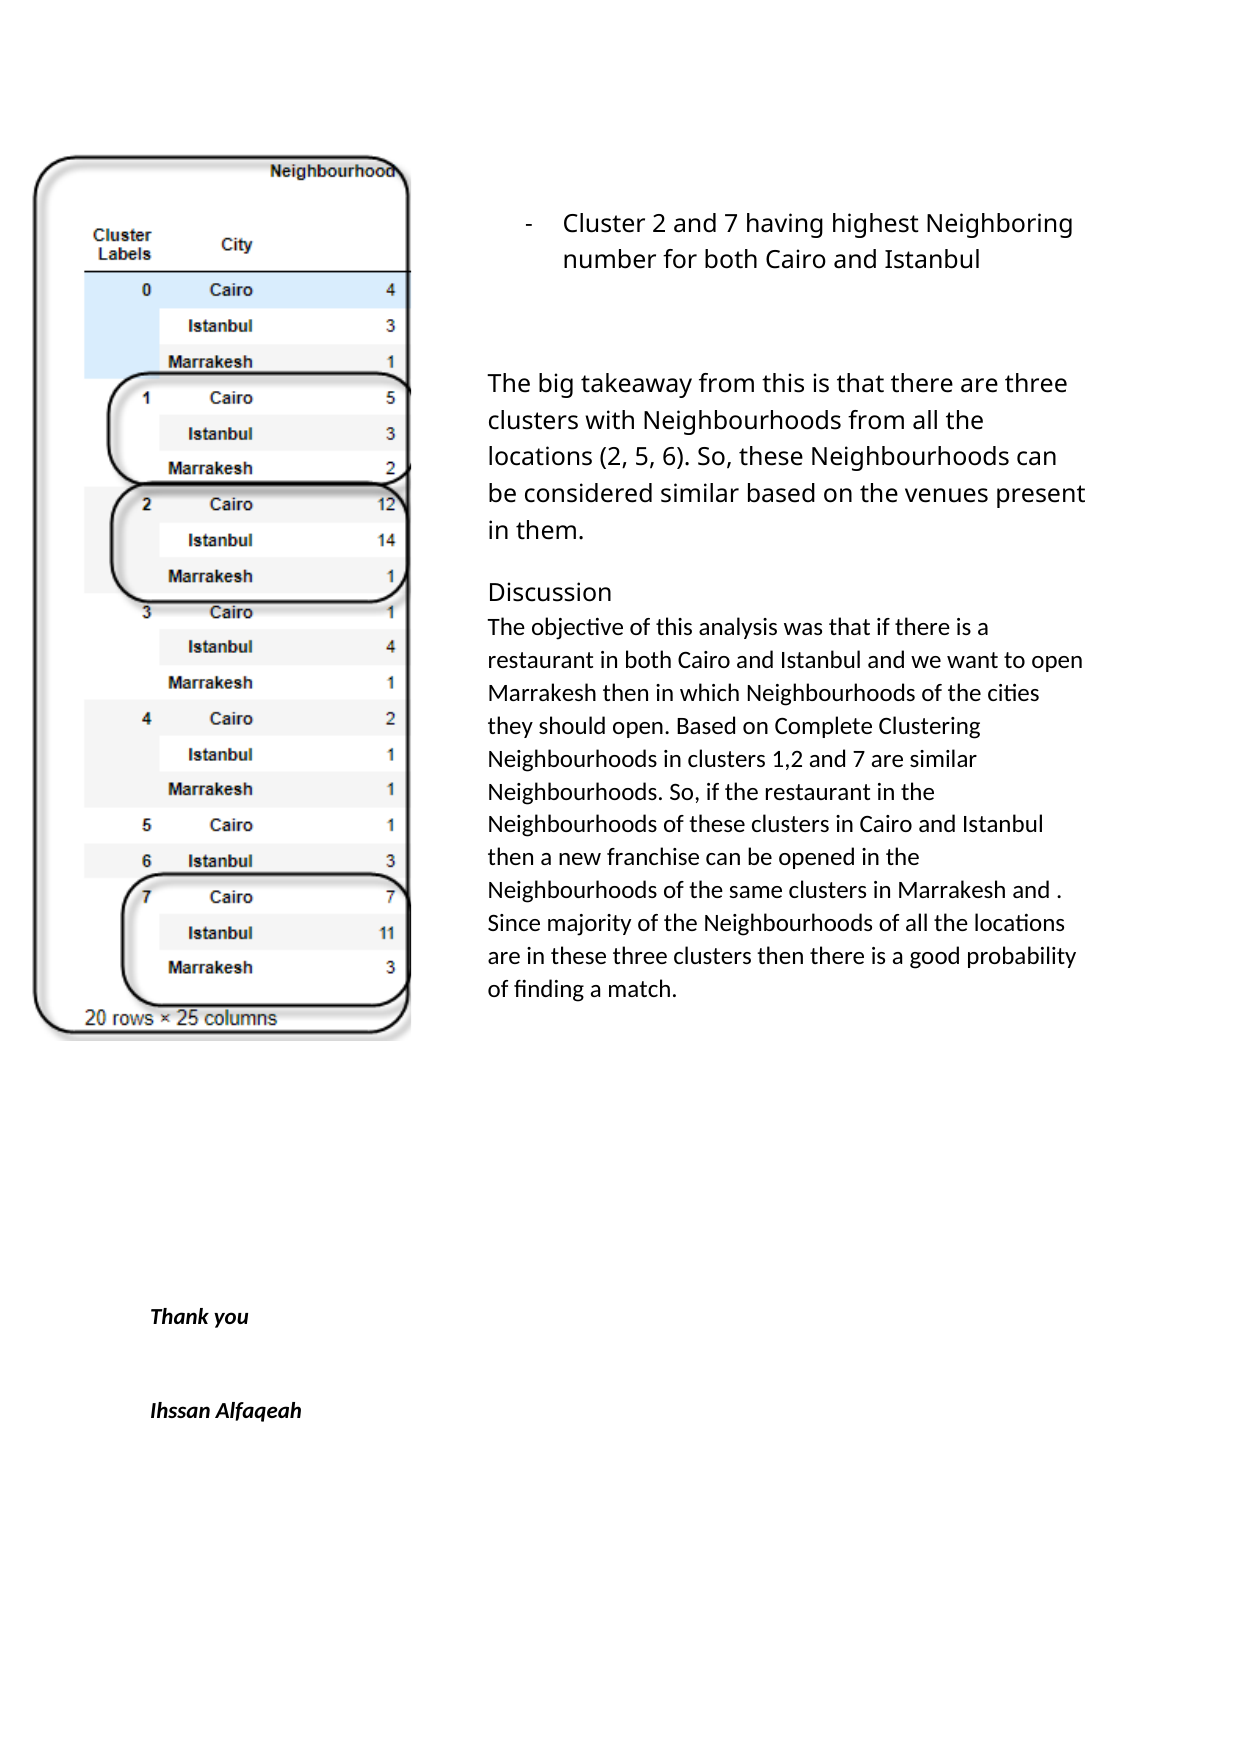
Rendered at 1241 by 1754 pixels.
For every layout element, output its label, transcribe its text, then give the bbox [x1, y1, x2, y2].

subtitle Discussion [487, 574, 1090, 608]
picture [25, 150, 412, 1041]
text Ihssan Alfaqeah [150, 1396, 1090, 1424]
subtitle Cluster 2 and 7 having highest Neighboring number for both Cairo and Istanbul [525, 205, 1090, 276]
text Thank you [150, 1302, 1090, 1330]
subtitle The big takeaway from this is that there are three clusters with Neighbourhoods from all the locations (2, 5, 6). So, these Neighbourhoods can be considered similar based on the venues present in them. [487, 366, 1090, 547]
text The objective of this analysis was that if there is a restaurant in both Cairo and Istanbul and we want to open Marrakesh then in which Neighbourhoods of the cities they should open. Based on Complete Clustering Neighbourhoods in clusters 1,2 and 7 are similar Neighbourhoods. So, if the restaurant in the Neighbourhoods of these clusters in Cairo and Istanbul then a new franchise can be opened in the Neighbourhoods of the same clusters in Marrakesh and . Since majority of the Neighbourhoods of all the locations are in these three clusters then there is a good probability of finding a match. [487, 611, 1090, 1004]
